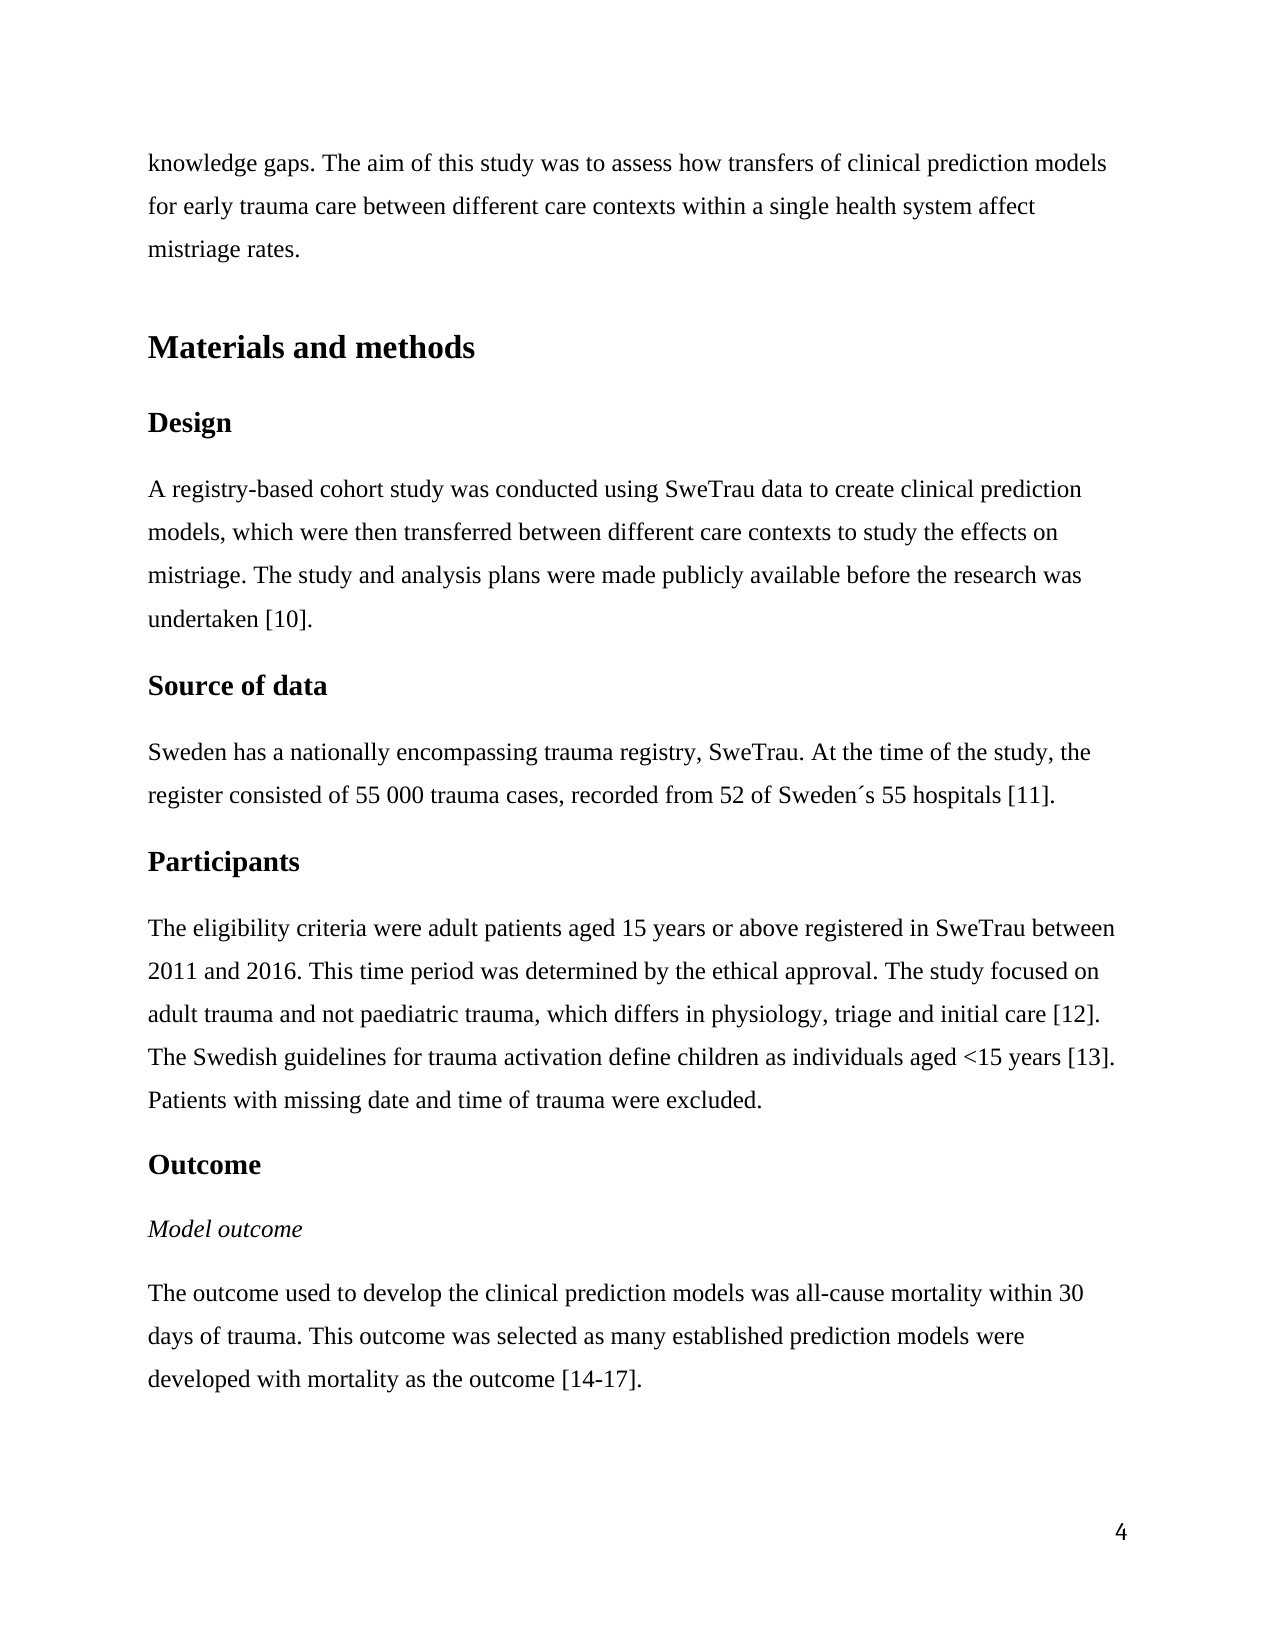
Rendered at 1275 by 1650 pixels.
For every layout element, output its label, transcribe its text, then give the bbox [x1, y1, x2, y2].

text Outcome [148, 1147, 1127, 1181]
subtitle Design [148, 405, 1127, 439]
text A registry-based cohort study was conducted using SweTrau data to create clinical prediction models, which were then transferred between different care contexts to study the effects on mistriage. The study and analysis plans were made publicly available before the research was undertaken [10]. [148, 474, 1127, 632]
text The eligibility criteria were adult patients aged 15 years or above registered in SweTrau between 2011 and 2016. This time period was determined by the ethical approval. The study focused on adult trauma and not paediatric trauma, which differs in physiology, triage and initial care [12]. The Swedish guidelines for trauma activation define children as individuals aged <15 years [13]. Patients with missing date and time of trauma were excluded. [148, 913, 1127, 1114]
subtitle Materials and methods [148, 327, 1127, 365]
text Sweden has a nationally encompassing trauma registry, SweTrau. At the time of the study, the register consisted of 55 000 trauma cases, recorded from 52 of Sweden´s 55 hospitals [11]. [148, 737, 1127, 809]
text The outcome used to develop the clinical prediction models was all-cause mortality within 30 days of trauma. This outcome was selected as many established prediction models were developed with mortality as the outcome [14-17]. [148, 1278, 1127, 1393]
subtitle Source of data [148, 668, 1127, 701]
subtitle Model outcome [148, 1214, 1127, 1243]
subtitle Participants [148, 844, 1127, 877]
